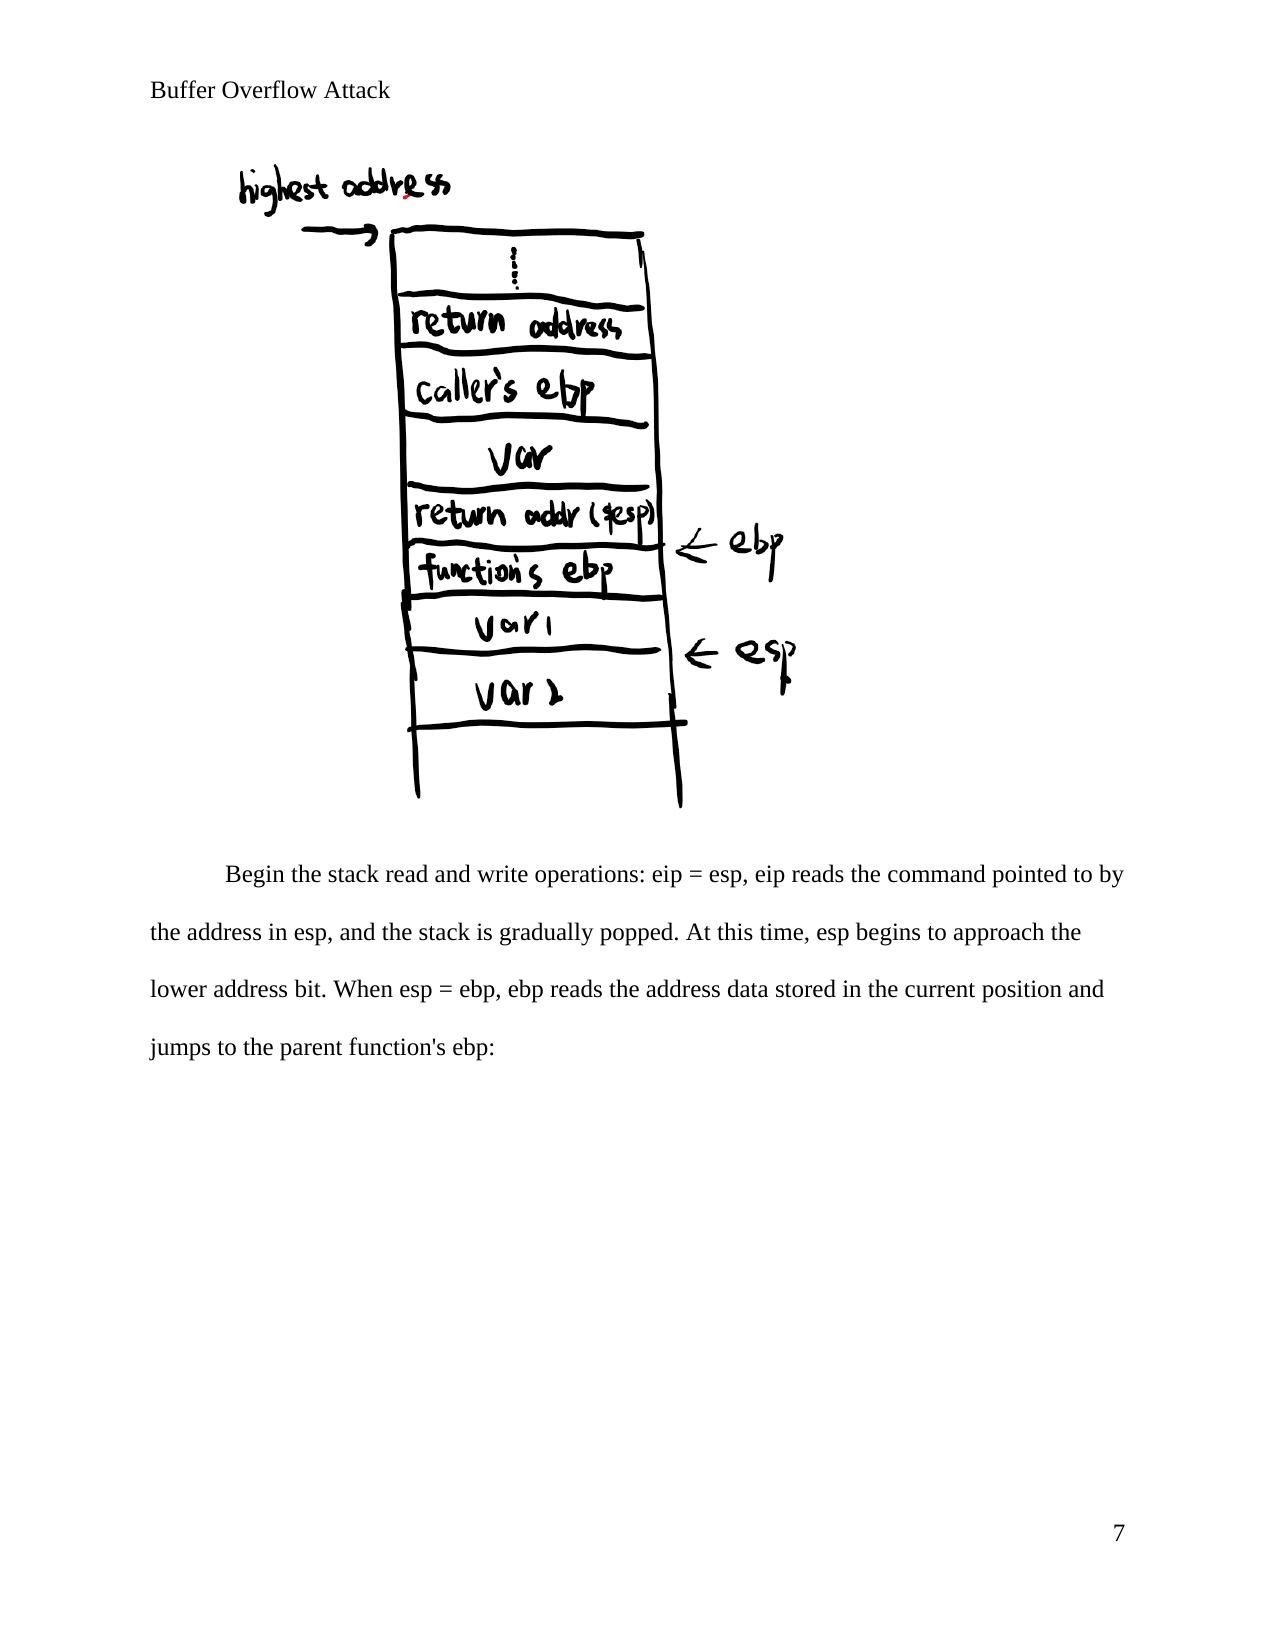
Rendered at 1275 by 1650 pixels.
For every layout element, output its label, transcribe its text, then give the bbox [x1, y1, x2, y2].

picture [225, 150, 877, 831]
text Begin the stack read and write operations: eip = esp, eip reads the command pointed to by the address in esp, and the stack is gradually popped. At this time, esp begins to approach the lower address bit. When esp = ebp, ebp reads the address data stored in the current position and jumps to the parent function's ebp: [150, 859, 1125, 1061]
